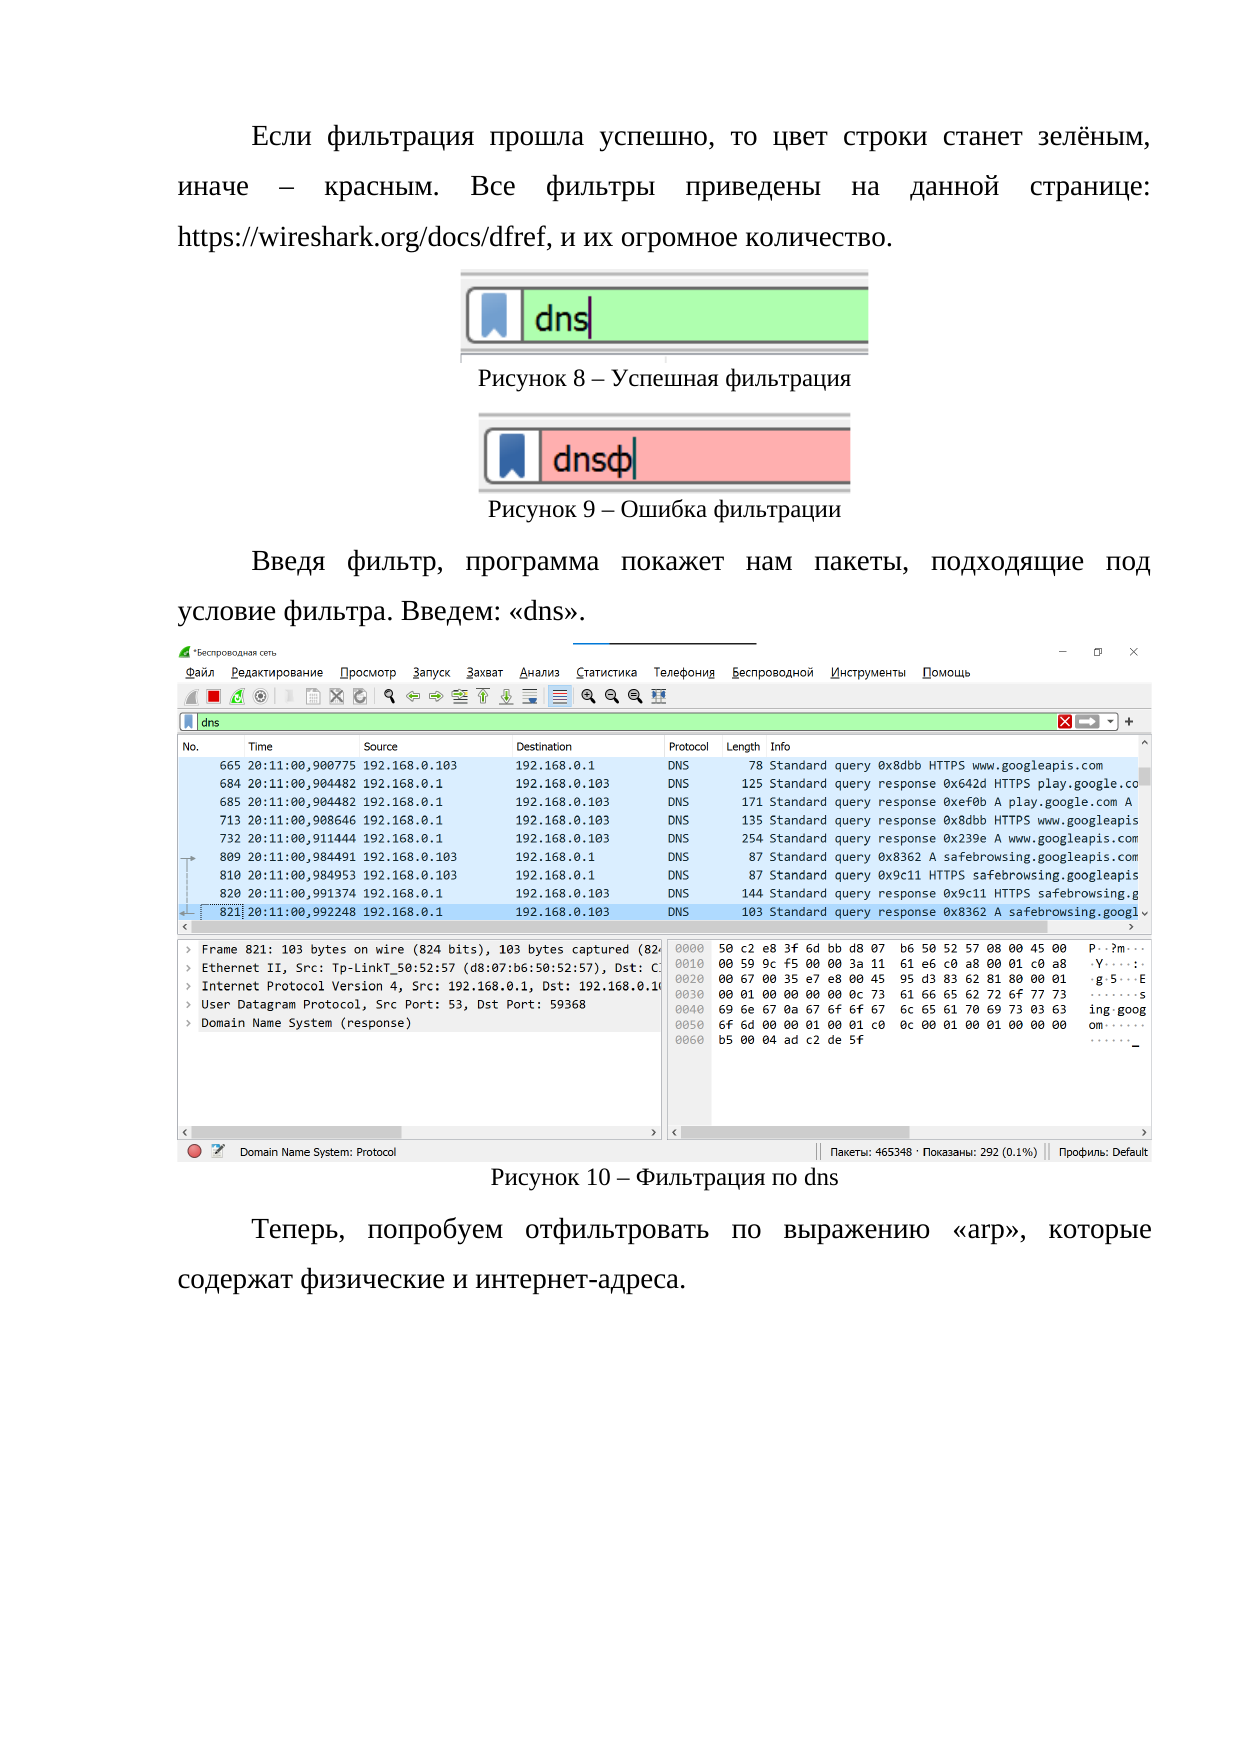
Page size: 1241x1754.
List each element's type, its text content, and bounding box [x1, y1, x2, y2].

picture [478, 412, 851, 494]
text Рисунок 9 – Ошибка фильтрации [177, 494, 1152, 522]
text Теперь, попробуем отфильтровать по выражению «arp», которые содержат физические и интернет-адреса. [177, 1211, 1152, 1295]
picture [177, 643, 1152, 1162]
text Если фильтрация прошла успешно, то цвет строки станет зелёным, иначе – красным. Все фильтры приведены на данной странице: https://wireshark.org/docs/dfref, и их огромное количество. [177, 118, 1152, 252]
picture [460, 269, 869, 363]
text Рисунок 10 – Фильтрация по dns [177, 1162, 1152, 1190]
text Введя фильтр, программа покажет нам пакеты, подходящие под условие фильтра. Введем: «dns». [177, 543, 1152, 627]
text Рисунок 8 – Успешная фильтрация [177, 363, 1152, 392]
